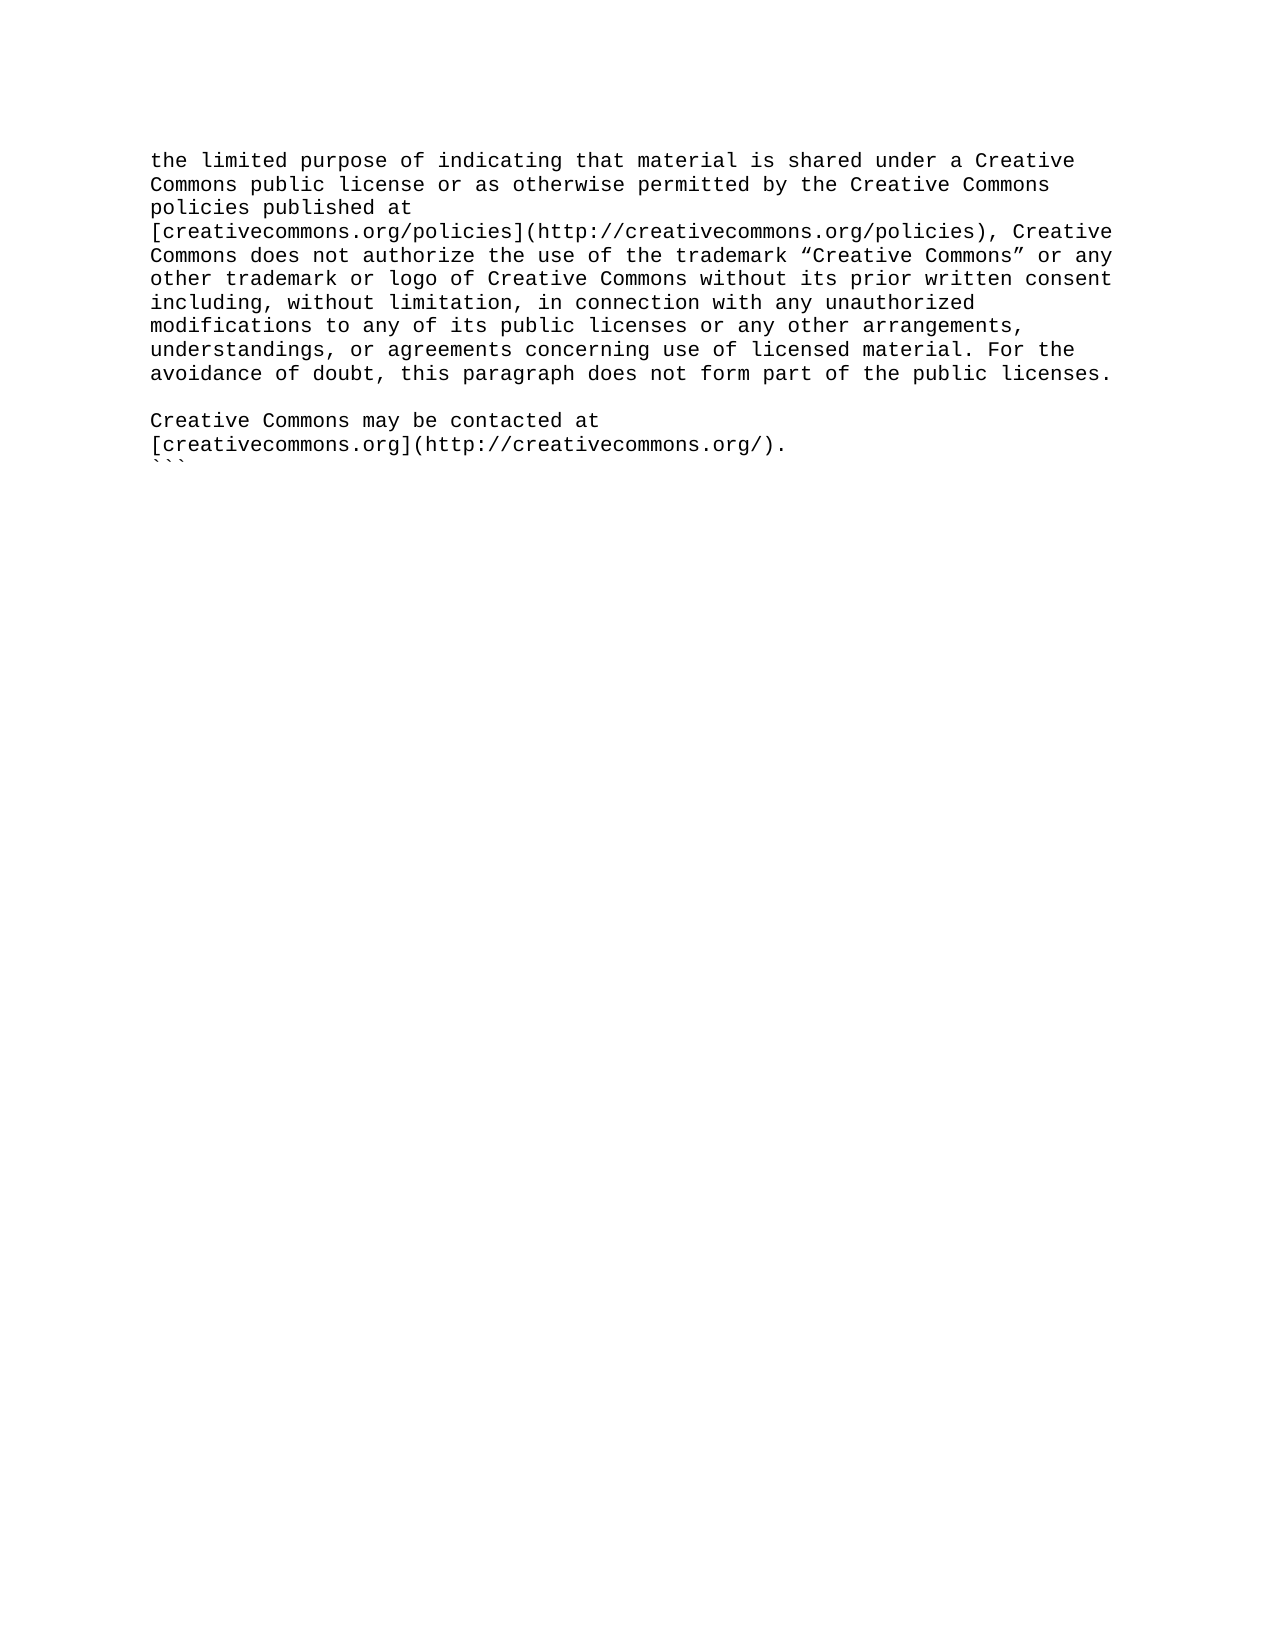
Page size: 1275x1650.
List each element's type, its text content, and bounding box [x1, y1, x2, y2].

text ``` [150, 457, 1125, 481]
text Creative Commons may be contacted at [creativecommons.org](http://creativecommons.org/). [150, 410, 1125, 457]
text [150, 150, 1125, 386]
